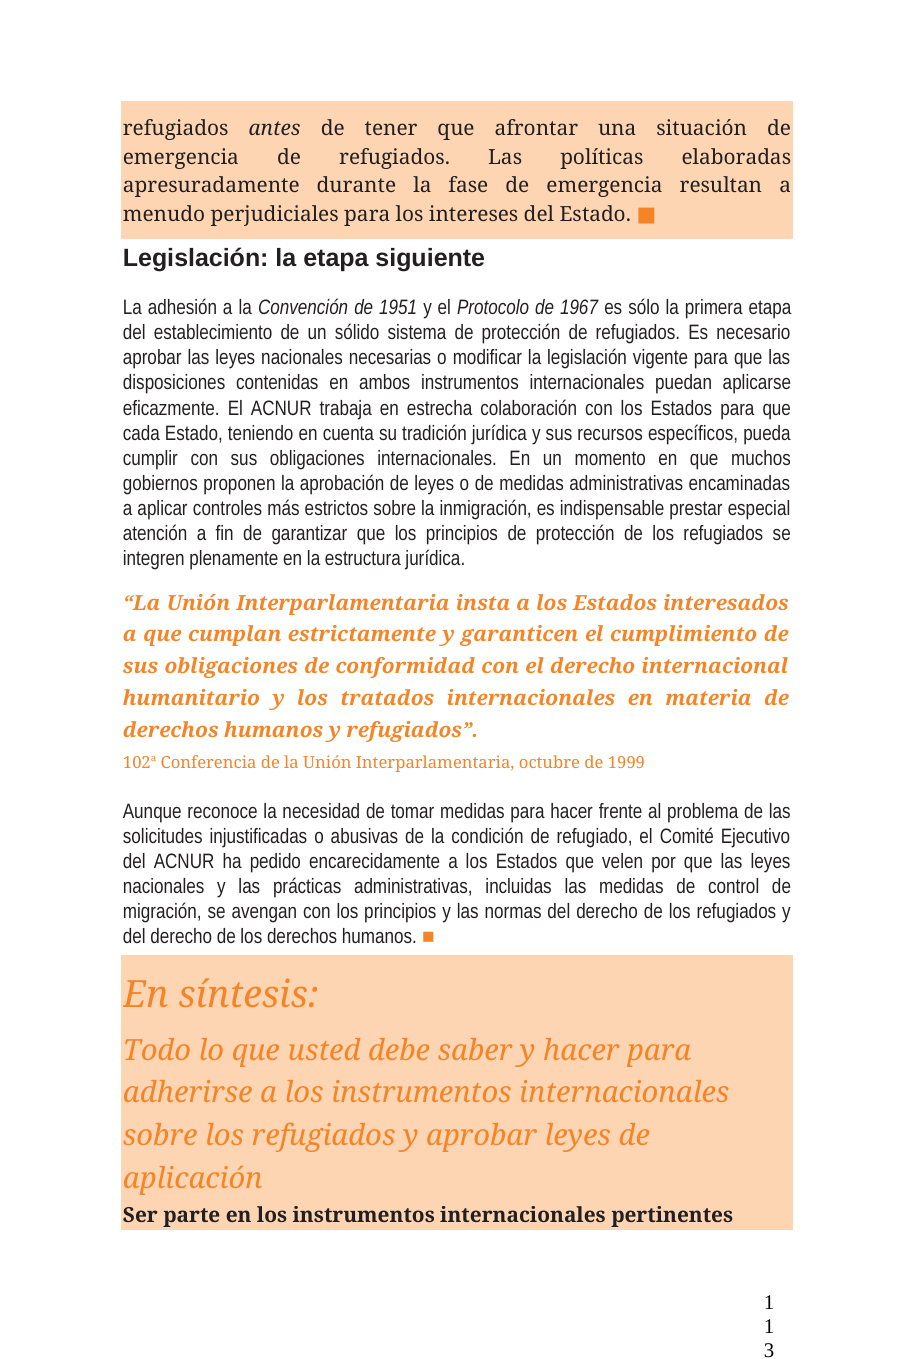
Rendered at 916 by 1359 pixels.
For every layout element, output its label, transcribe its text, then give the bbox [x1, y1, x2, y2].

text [123, 103, 792, 238]
text Ser parte en los instrumentos internacionales pertinentes [123, 1188, 792, 1228]
text 102a Conferencia de la Unión Interparlamentaria, octubre de 1999 [123, 751, 792, 773]
text La adhesión a la Convención de 1951 y el Protocolo de 1967 es sólo la primera etapa del establecimiento de un sólido sistema de protección de refugiados. Es necesario aprobar las leyes nacionales necesarias o modificar la legislación vigente para que las disposiciones contenidas en ambos instrumentos internacionales puedan aplicarse eficazmente. El ACNUR trabaja en estrecha colaboración con los Estados para que cada Estado, teniendo en cuenta su tradición jurídica y sus recursos específicos, pueda cumplir con sus obligaciones internacionales. En un momento en que muchos gobiernos proponen la aprobación de leyes o de medidas administrativas encaminadas a aplicar controles más estrictos sobre la inmigración, es indispensable prestar especial atención a fin de garantizar que los principios de protección de los refugiados se integren plenamente en la estructura jurídica. [123, 295, 792, 570]
text “La Unión Interparlamentaria insta a los Estados interesados a que cumplan estrictamente y garanticen el cumplimiento de sus obligaciones de conformidad con el derecho internacional humanitario y los tratados internacionales en materia de derechos humanos y refugiados”. [123, 588, 792, 743]
text En síntesis: [123, 957, 792, 1017]
text Legislación: la etapa siguiente [123, 243, 792, 272]
text Todo lo que usted debe saber y hacer para adherirse a los instrumentos internacionales sobre los refugiados y aprobar leyes de aplicación [123, 1017, 792, 1188]
text Aunque reconoce la necesidad de tomar medidas para hacer frente al problema de las solicitudes injustificadas o abusivas de la condición de refugiado, el Comité Ejecutivo del ACNUR ha pedido encarecidamente a los Estados que velen por que las leyes nacionales y las prácticas administrativas, incluidas las medidas de control de migración, se avengan con los principios y las normas del derecho de los refugiados y del derecho de los derechos humanos. ■ [123, 798, 792, 948]
